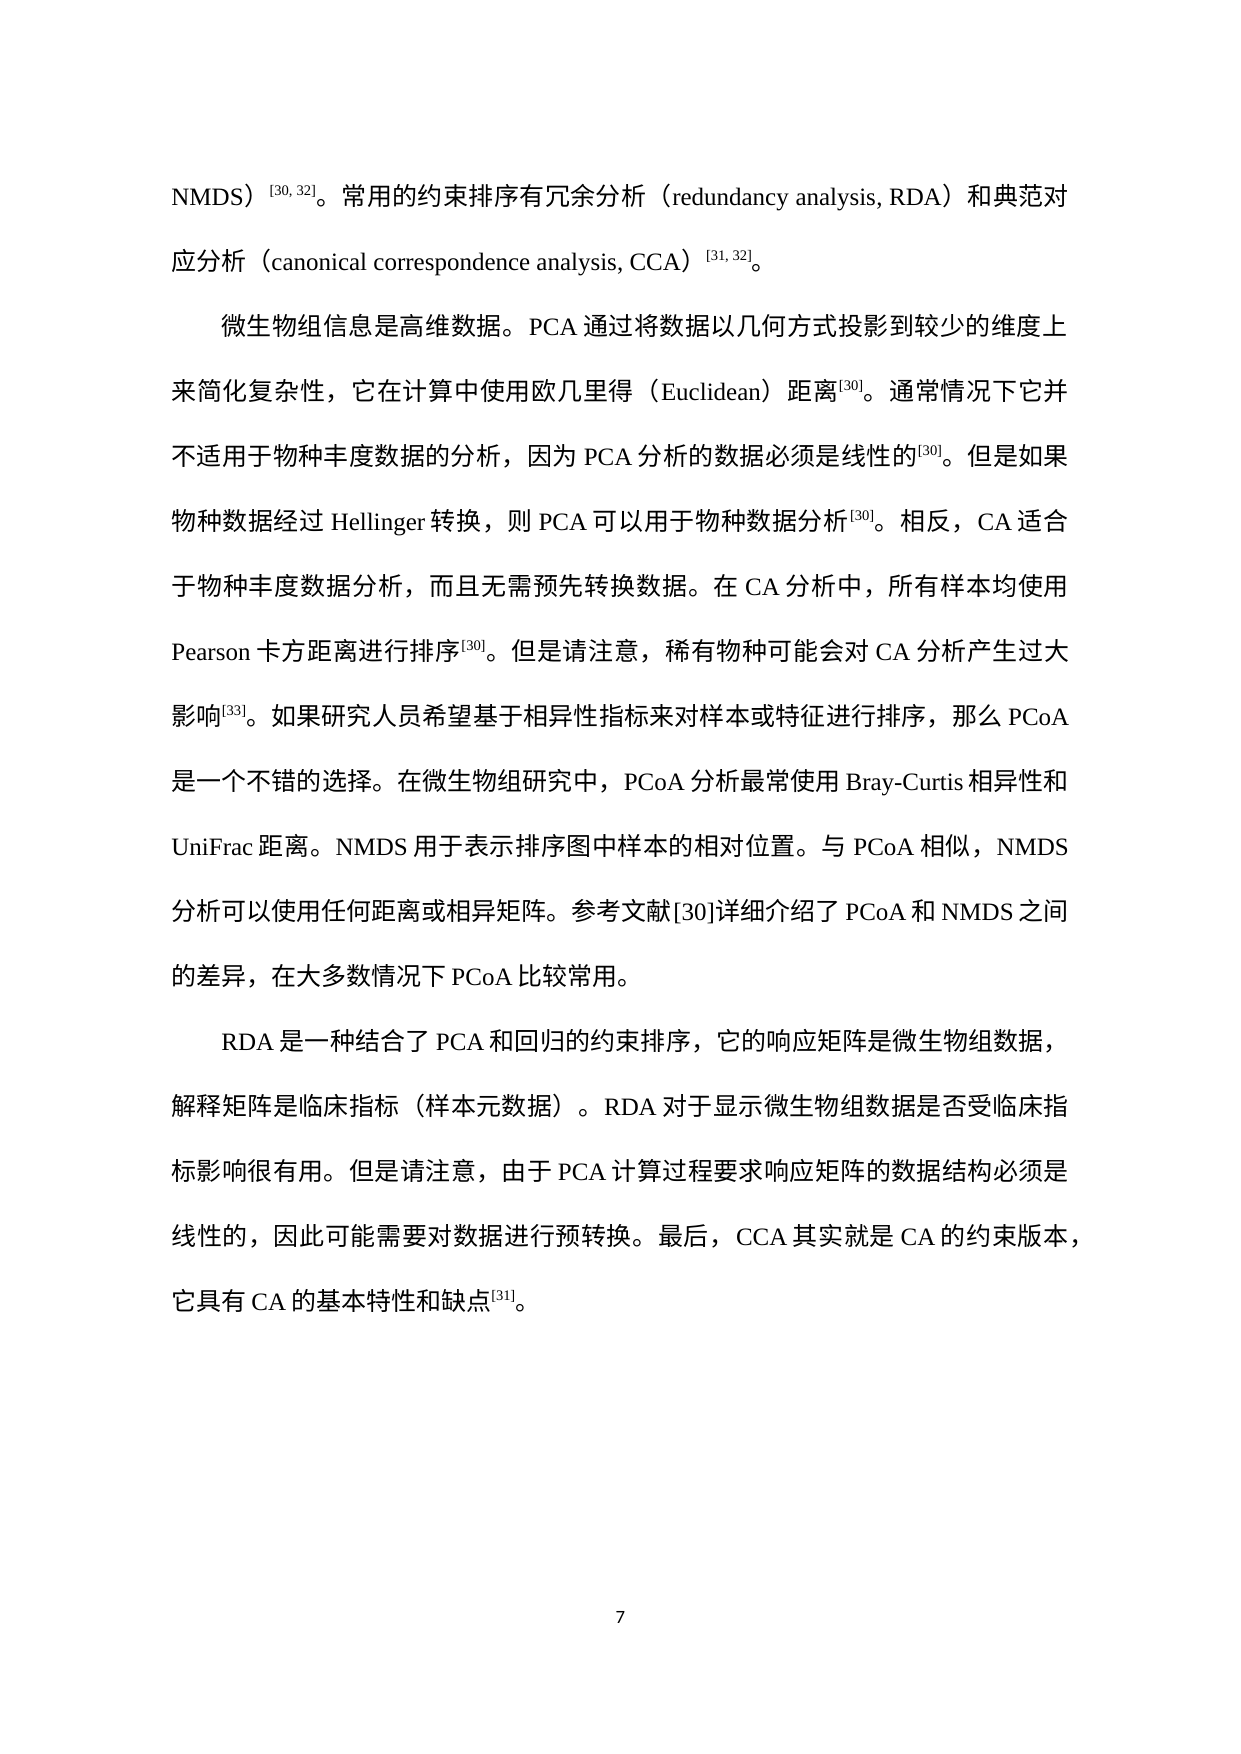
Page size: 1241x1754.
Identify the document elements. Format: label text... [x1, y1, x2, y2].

text RDA是一种结合了PCA和回归的约束排序，它的响应矩阵是微生物组数据，解释矩阵是临床指标（样本元数据）。RDA对于显示微生物组数据是否受临床指标影响很有用。但是请注意，由于PCA计算过程要求响应矩阵的数据结构必须是线性的，因此可能需要对数据进行预转换。最后，CCA其实就是CA的约束版本，它具有CA的基本特性和缺点[31]。 [171, 1007, 1069, 1332]
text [171, 162, 1069, 292]
text 微生物组信息是高维数据。PCA通过将数据以几何方式投影到较少的维度上来简化复杂性，它在计算中使用欧几里得（Euclidean）距离[30]。通常情况下它并不适用于物种丰度数据的分析，因为PCA分析的数据必须是线性的[30]。但是如果物种数据经过Hellinger转换，则PCA可以用于物种数据分析[30]。相反，CA适合于物种丰度数据分析，而且无需预先转换数据。在CA分析中，所有样本均使用Pearson卡方距离进行排序[30]。但是请注意，稀有物种可能会对CA分析产生过大影响[33]。如果研究人员希望基于相异性指标来对样本或特征进行排序，那么PCoA是一个不错的选择。在微生物组研究中，PCoA分析最常使用Bray-Curtis相异性和UniFrac距离。NMDS用于表示排序图中样本的相对位置。与PCoA相似，NMDS分析可以使用任何距离或相异矩阵。参考文献[30]详细介绍了PCoA和NMDS之间的差异，在大多数情况下PCoA比较常用。 [171, 292, 1069, 1007]
